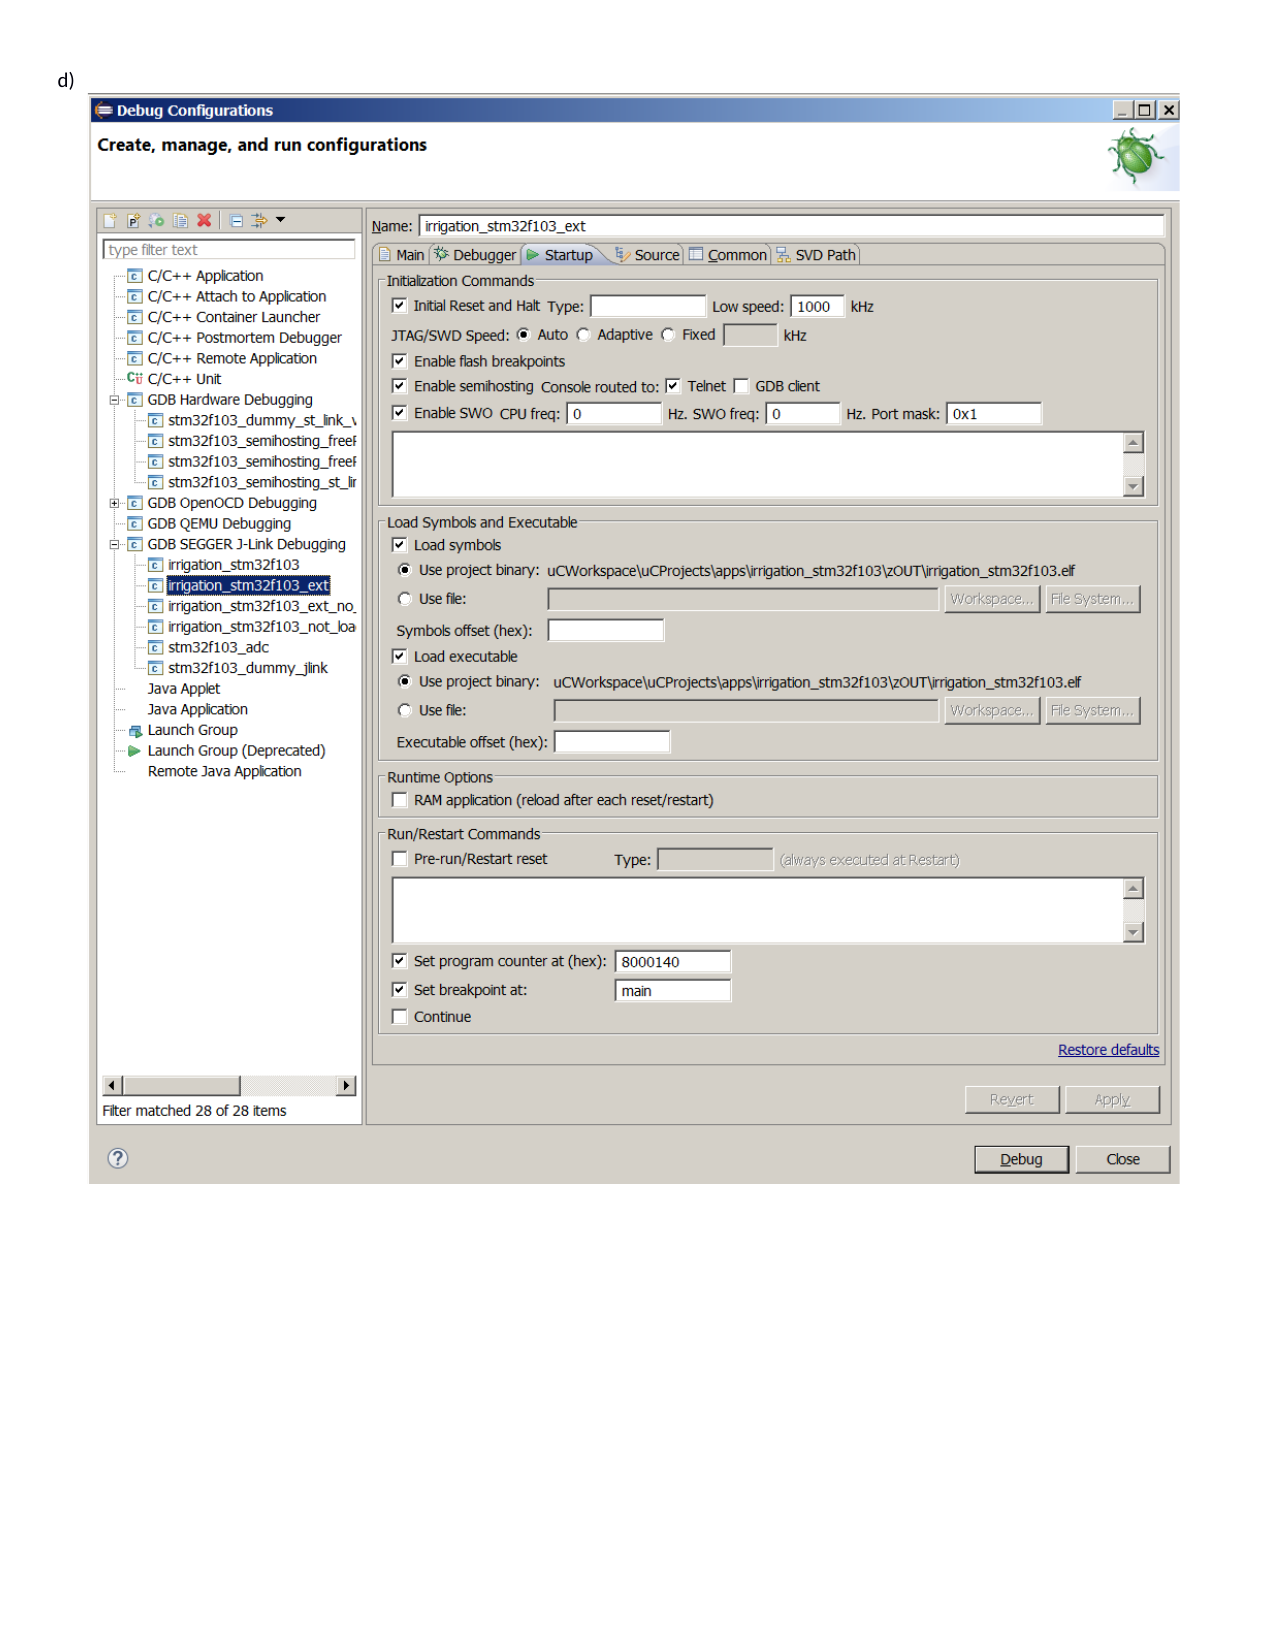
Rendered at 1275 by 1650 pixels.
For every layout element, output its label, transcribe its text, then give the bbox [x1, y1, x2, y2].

picture [87, 93, 1180, 1184]
text d) [57, 67, 1210, 93]
